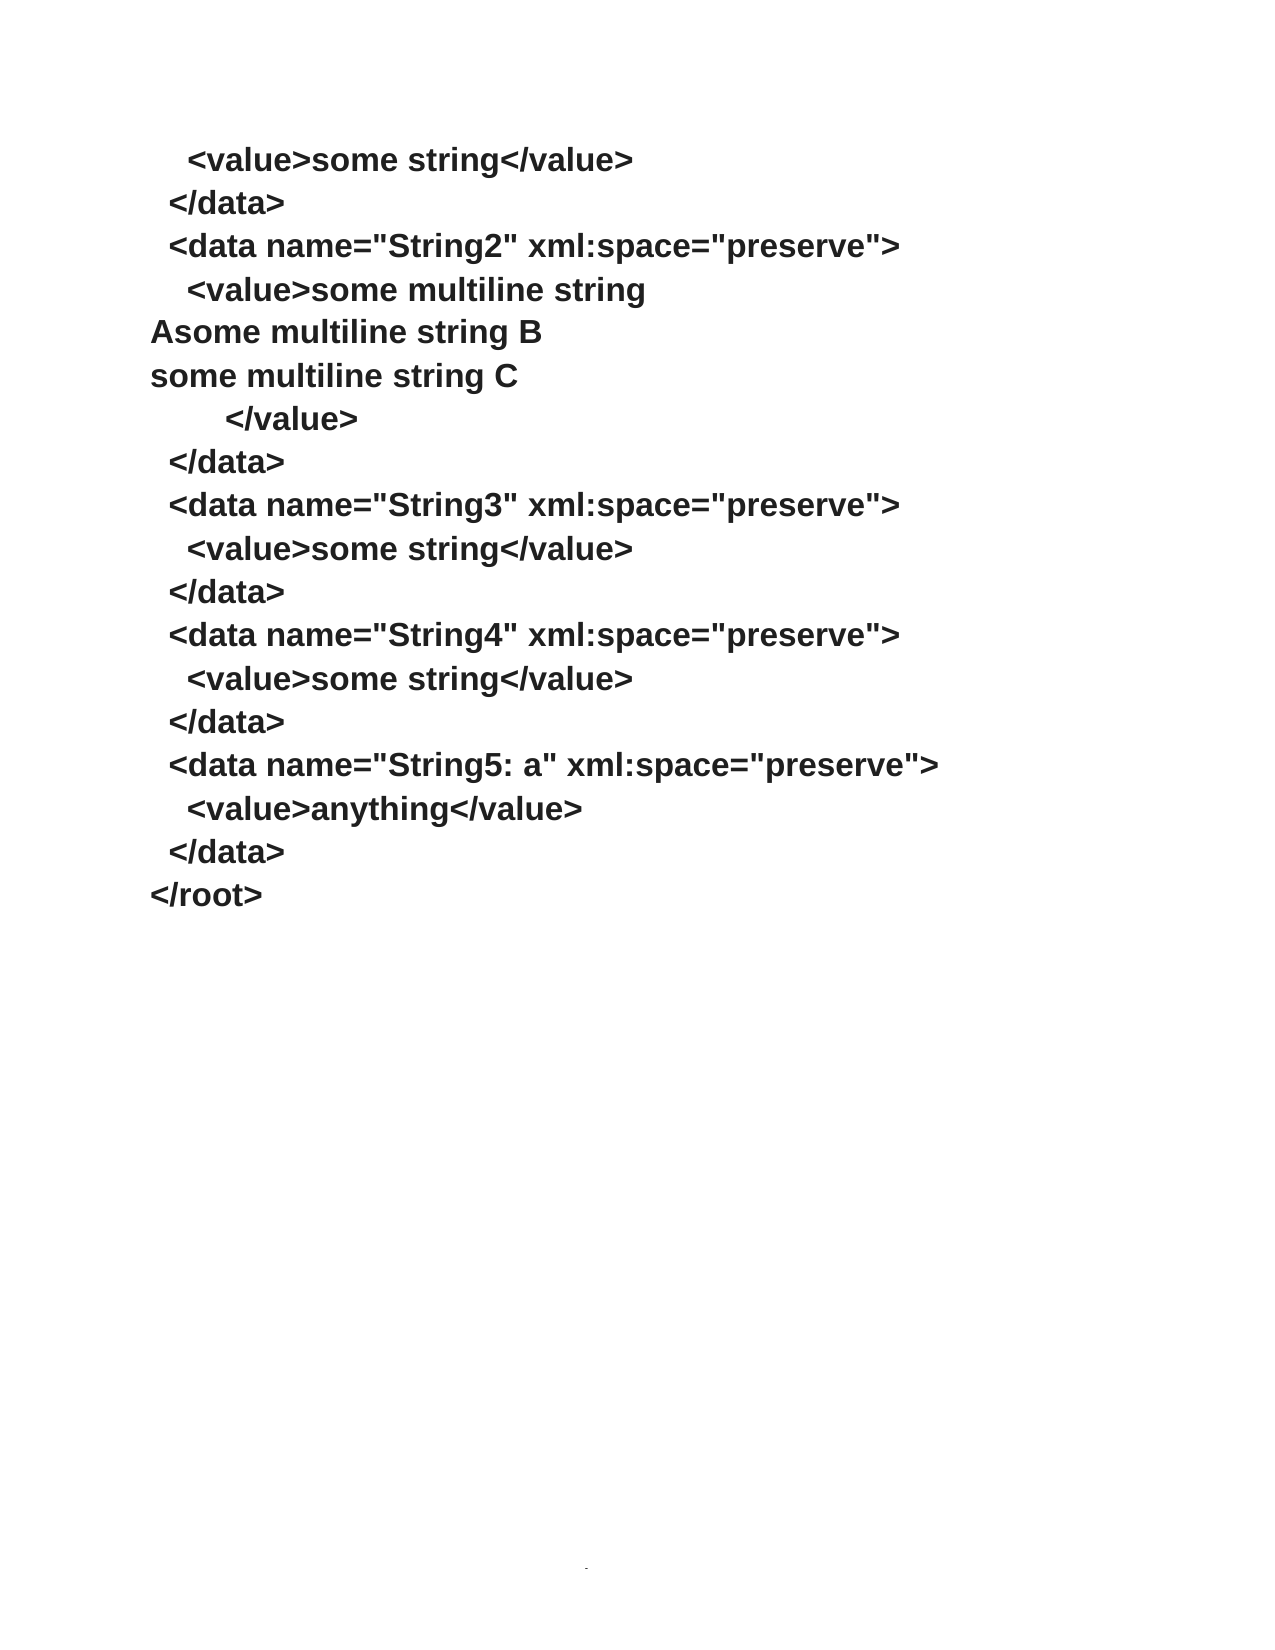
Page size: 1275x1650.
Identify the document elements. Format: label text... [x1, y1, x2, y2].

text <value>anything</value> [187, 789, 1162, 827]
text </value> [225, 398, 1162, 437]
text <data name="String4" xml:space="preserve"> [168, 615, 1162, 654]
text <value>some string</value> [187, 659, 1162, 697]
text <data name="String3" xml:space="preserve"> [168, 485, 1162, 524]
text </data> [168, 442, 1162, 480]
text </data> [168, 702, 1162, 741]
text <value>some string</value> [187, 139, 1162, 178]
text <data name="String5: a" xml:space="preserve"> [168, 745, 1162, 784]
text </root> [150, 876, 1162, 914]
text <value>some string</value> [187, 529, 1162, 567]
text <value>some multiline string Asome multiline string B [150, 269, 647, 351]
text some multiline string C [150, 356, 1162, 394]
text </data> [168, 572, 1162, 610]
text </data> [168, 183, 1162, 221]
text </data> [168, 832, 1162, 871]
text <data name="String2" xml:space="preserve"> [168, 226, 1162, 264]
